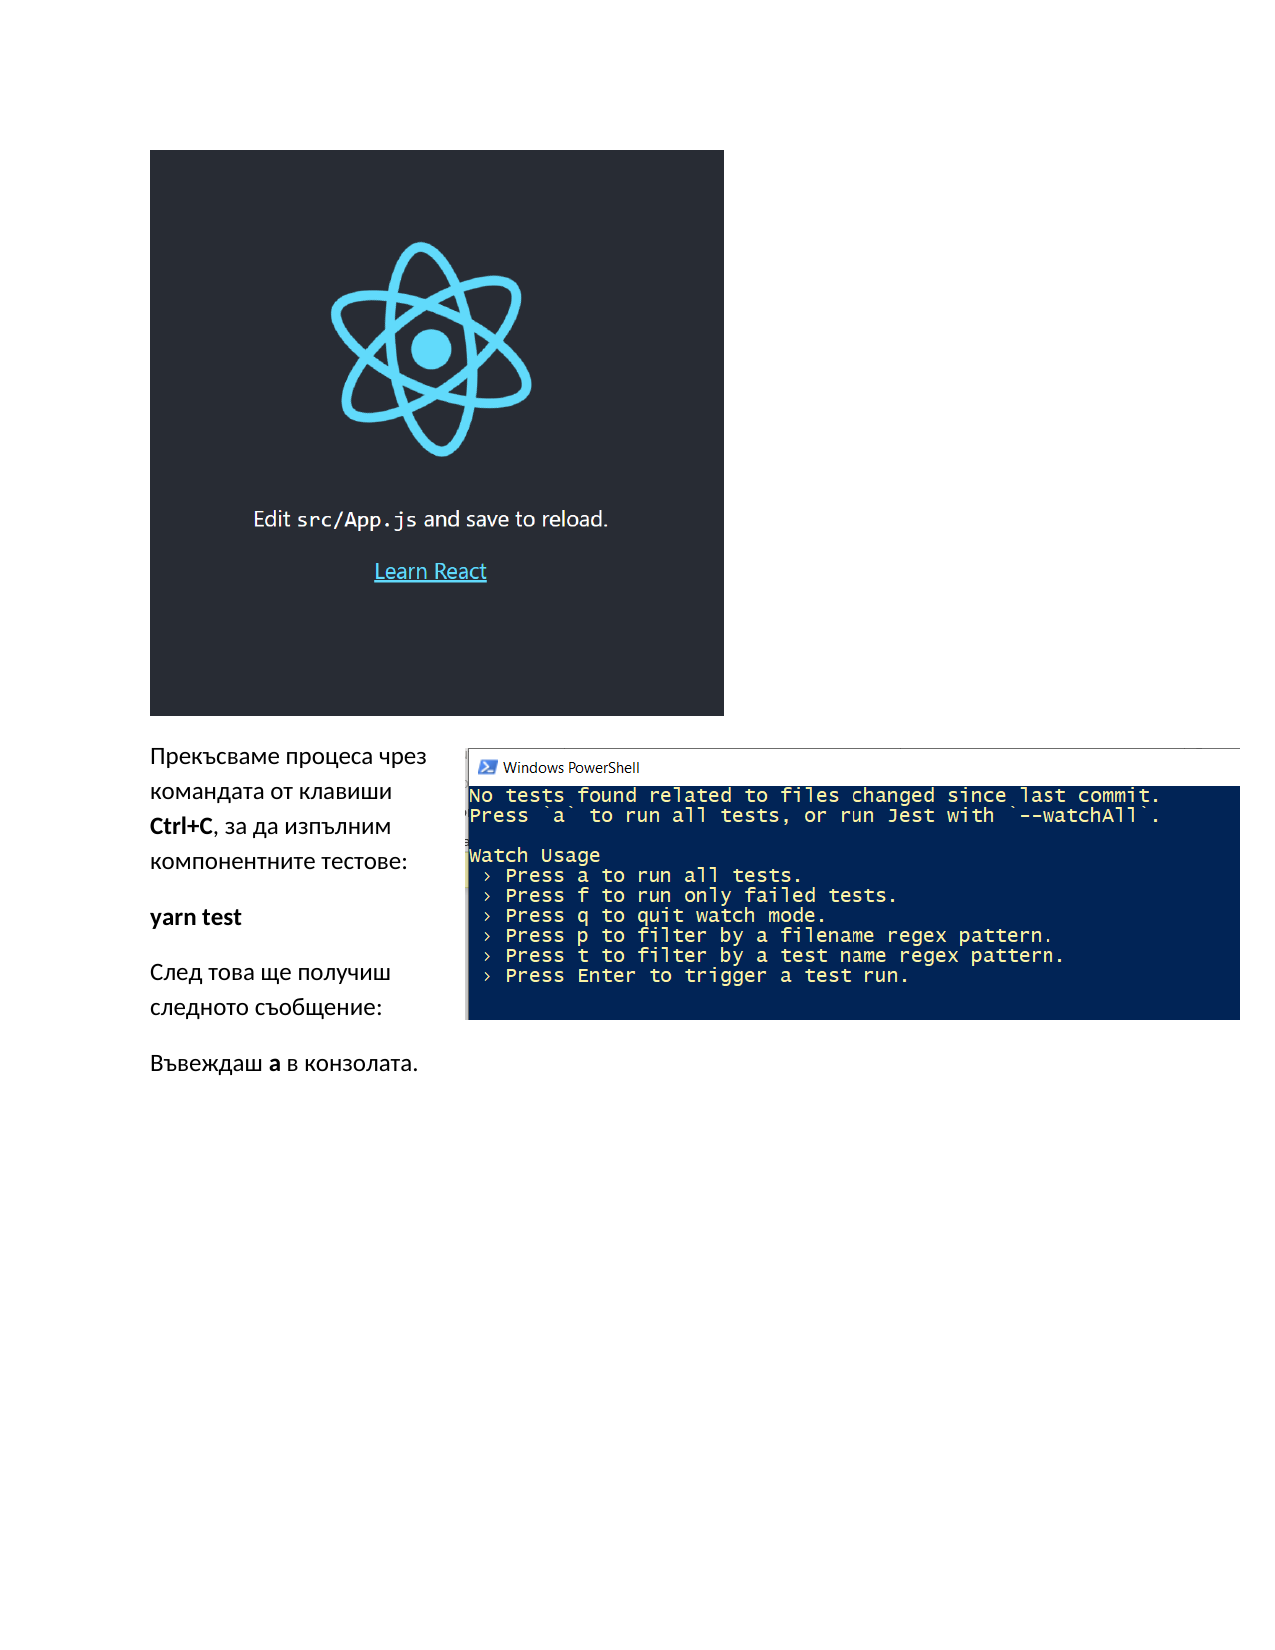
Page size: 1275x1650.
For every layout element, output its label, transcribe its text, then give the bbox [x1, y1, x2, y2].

picture [465, 748, 1239, 1020]
picture [150, 150, 724, 716]
text Прекъсваме процеса чрез командата от клавиши Ctrl+C, за да изпълним компонентните тестове: [150, 740, 1125, 875]
text Въвеждаш a в конзолата. [150, 1047, 1125, 1078]
text След това ще получиш следното съобщение: [150, 956, 1125, 1022]
text yarn test [150, 901, 465, 931]
